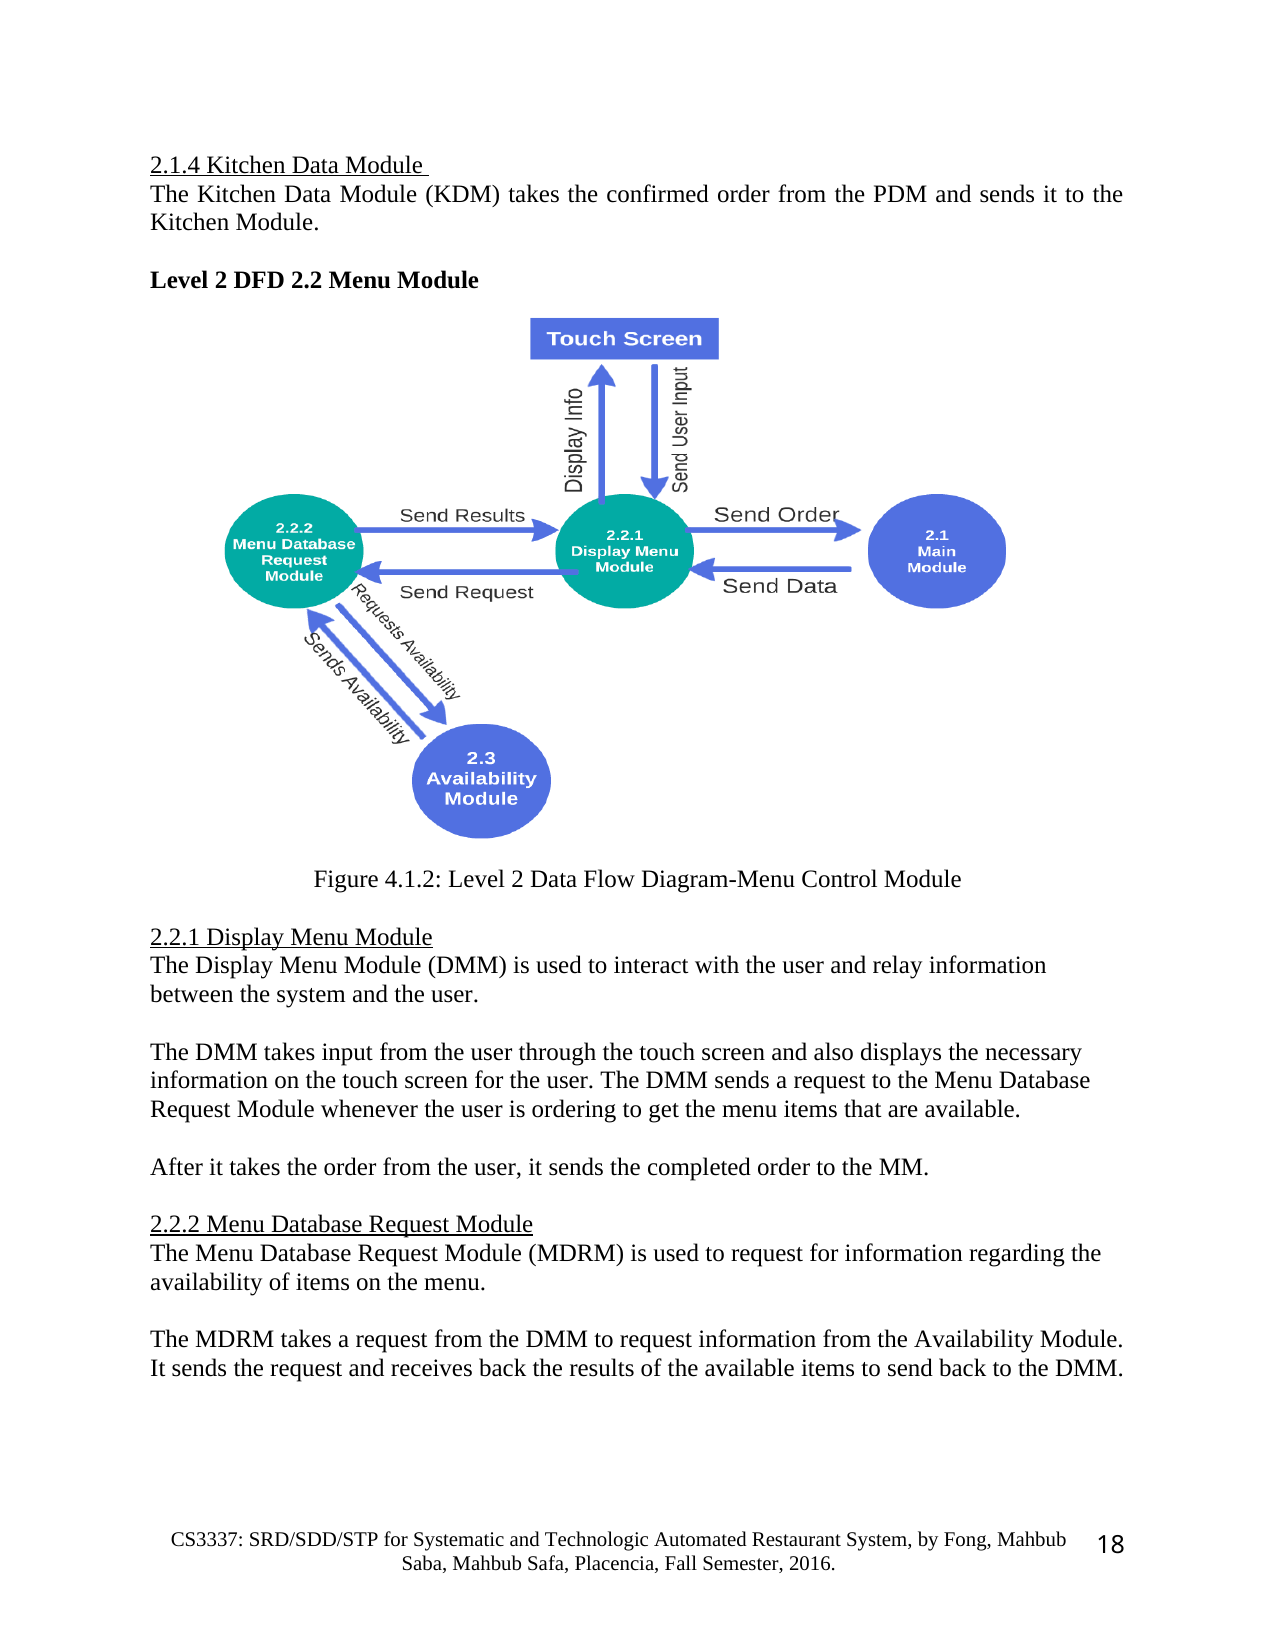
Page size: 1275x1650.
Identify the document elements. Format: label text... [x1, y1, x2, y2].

picture [150, 293, 1107, 865]
text The MDRM takes a request from the DMM to request information from the Availability Module. It sends the request and receives back the results of the available items to send back to the DMM. [150, 1324, 1125, 1382]
text 2.2.2 Menu Database Request Module [150, 1209, 1125, 1238]
text The DMM takes input from the user through the touch screen and also displays the necessary information on the touch screen for the user. The DMM sends a request to the Menu Database Request Module whenever the user is ordering to get the menu items that are available. [150, 1037, 1125, 1123]
text Level 2 DFD 2.2 Menu Module [150, 265, 1125, 294]
text 2.2.1 Display Menu Module [150, 922, 1125, 951]
text The Kitchen Data Module (KDM) takes the confirmed order from the PDM and sends it to the Kitchen Module. [150, 179, 1125, 236]
text The Menu Database Request Module (MDRM) is used to request for information regarding the availability of items on the menu. [150, 1238, 1125, 1296]
text The Display Menu Module (DMM) is used to interact with the user and relay information between the system and the user. [150, 951, 1125, 1008]
text Figure 4.1.2: Level 2 Data Flow Diagram-Menu Control Module [150, 864, 1125, 893]
text After it takes the order from the user, it sends the completed order to the MM. [150, 1152, 1125, 1181]
text 2.1.4 Kitchen Data Module [150, 150, 1125, 179]
